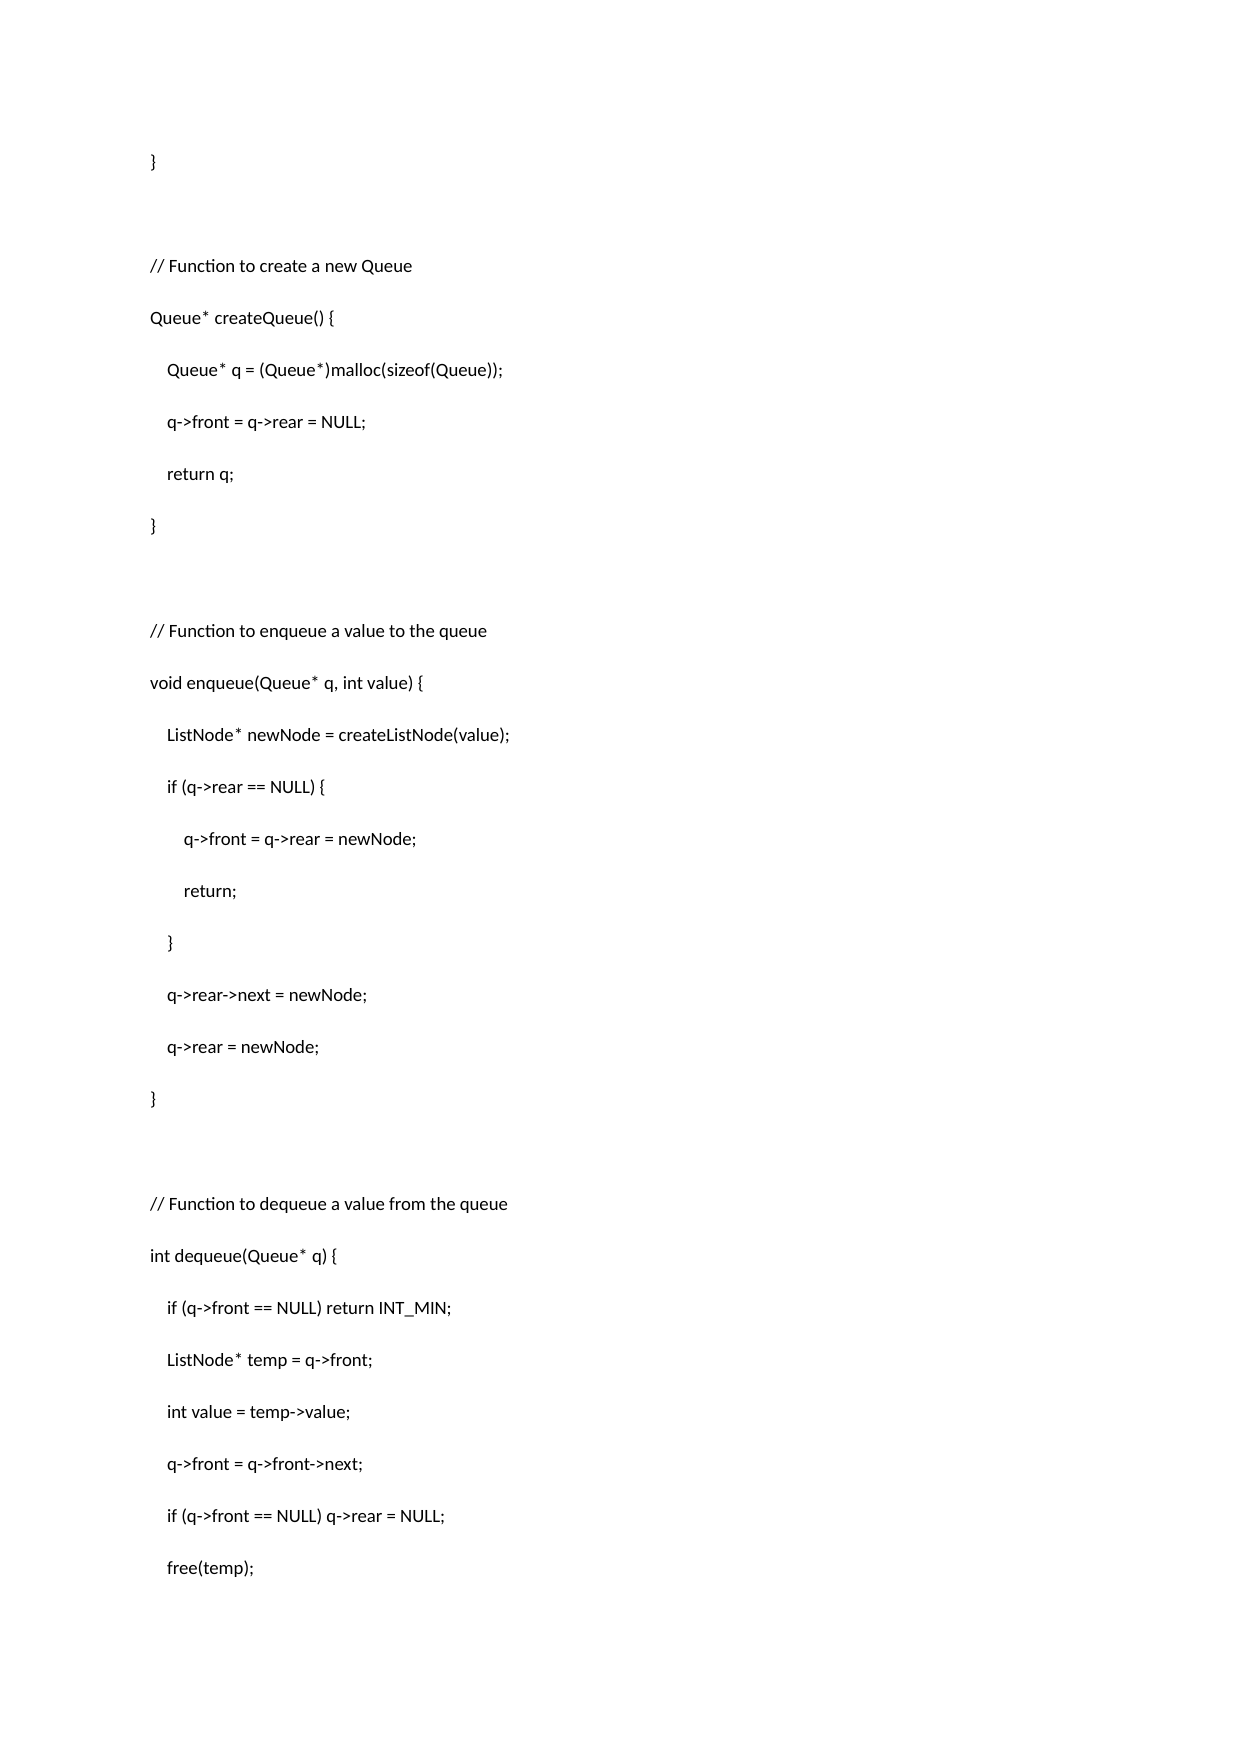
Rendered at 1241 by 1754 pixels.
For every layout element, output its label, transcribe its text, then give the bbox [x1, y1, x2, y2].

text q->rear = newNode; [150, 1035, 1090, 1058]
text q->rear->next = newNode; [150, 983, 1090, 1006]
text // Function to dequeue a value from the queue [150, 1192, 1090, 1214]
text // Function to create a new Queue [150, 254, 1090, 277]
text free(temp); [150, 1556, 1090, 1579]
text return; [150, 879, 1090, 902]
text } [150, 931, 1090, 954]
text if (q->front == NULL) q->rear = NULL; [150, 1504, 1090, 1527]
text if (q->rear == NULL) { [150, 775, 1090, 798]
text } [150, 150, 1090, 173]
text q->front = q->rear = newNode; [150, 827, 1090, 850]
text ListNode* temp = q->front; [150, 1348, 1090, 1371]
text // Function to enqueue a value to the queue [150, 619, 1090, 642]
text q->front = q->rear = NULL; [150, 410, 1090, 433]
text void enqueue(Queue* q, int value) { [150, 671, 1090, 694]
text } [150, 514, 1090, 537]
text Queue* q = (Queue*)malloc(sizeof(Queue)); [150, 358, 1090, 381]
text } [150, 1087, 1090, 1110]
text int value = temp->value; [150, 1400, 1090, 1423]
text return q; [150, 462, 1090, 485]
text if (q->front == NULL) return INT_MIN; [150, 1296, 1090, 1319]
text ListNode* newNode = createListNode(value); [150, 723, 1090, 746]
text int dequeue(Queue* q) { [150, 1244, 1090, 1267]
text Queue* createQueue() { [150, 306, 1090, 329]
text q->front = q->front->next; [150, 1452, 1090, 1475]
